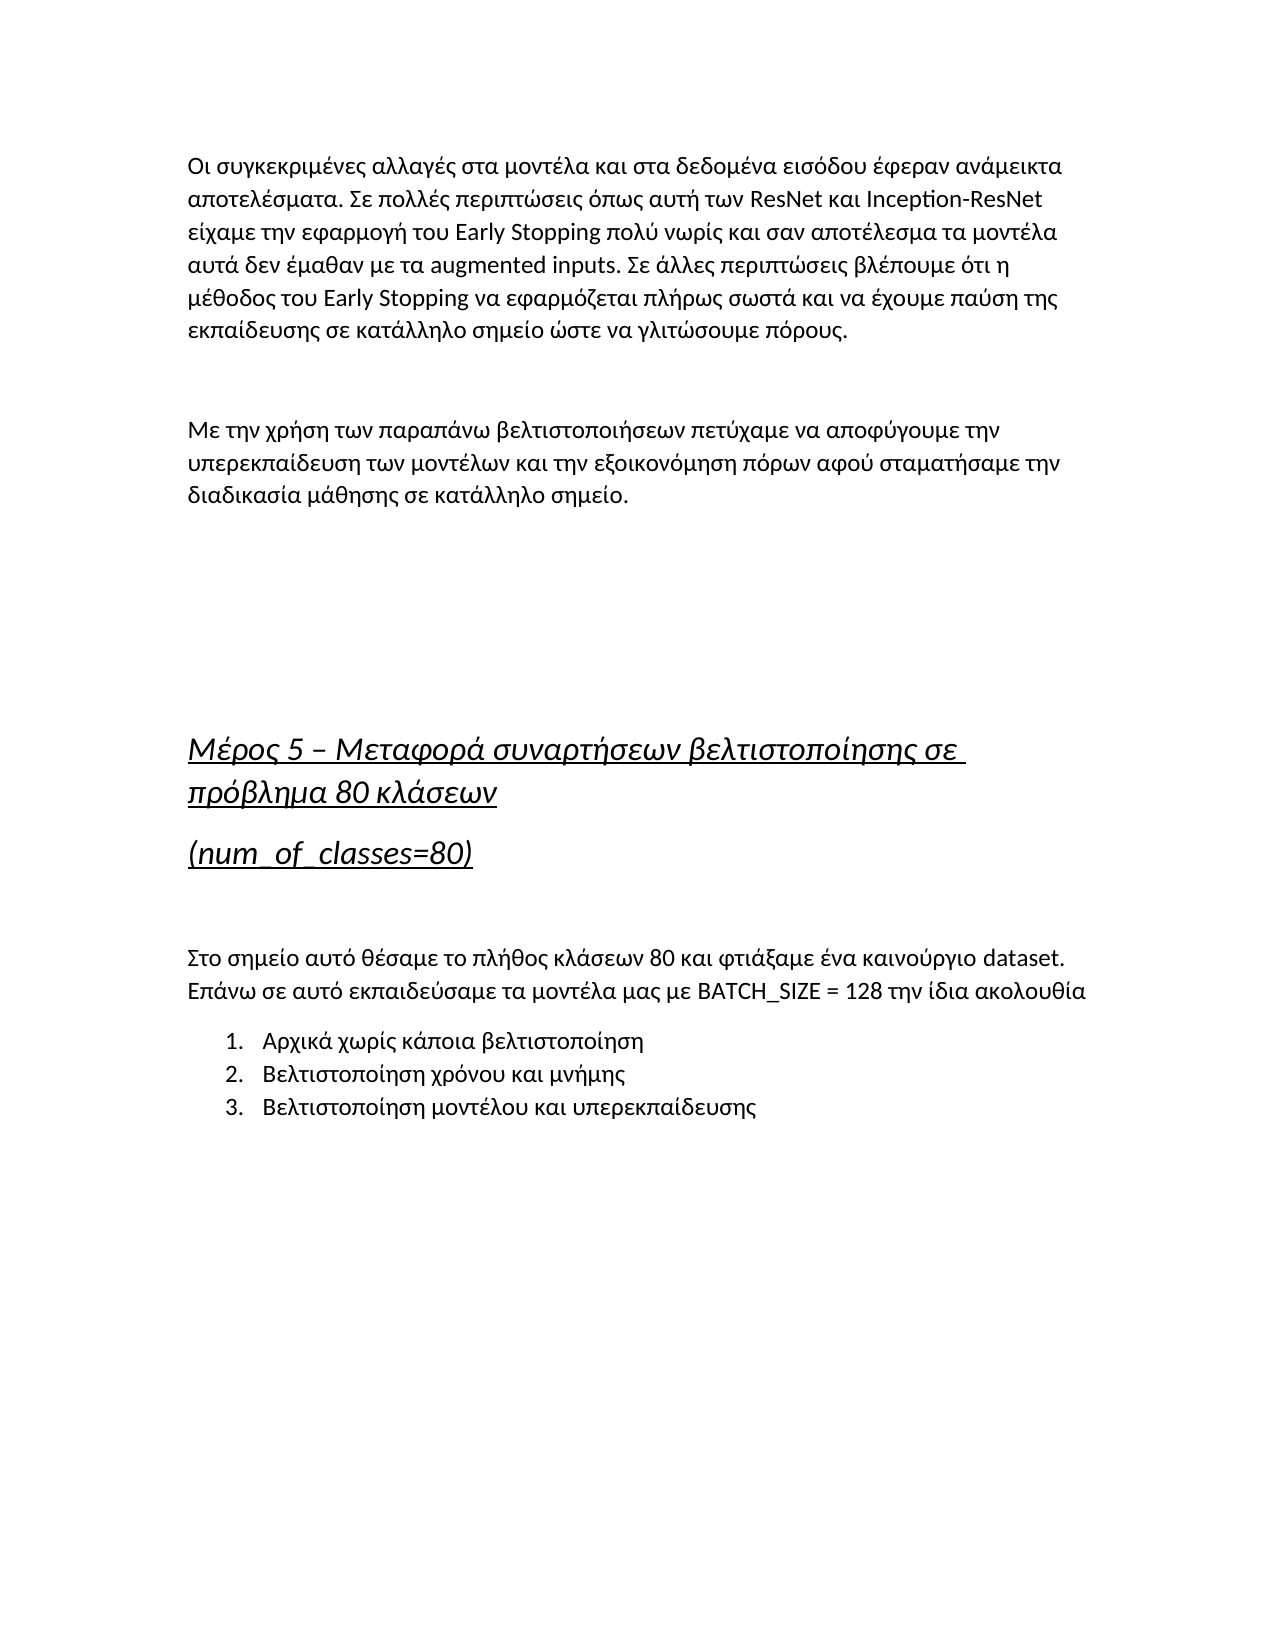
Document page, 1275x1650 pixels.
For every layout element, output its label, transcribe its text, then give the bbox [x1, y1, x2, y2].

list Βελτιστοποίηση μοντέλου και υπερεκπαίδευσης [225, 1091, 1087, 1121]
text Οι συγκεκριμένες αλλαγές στα μοντέλα και στα δεδομένα εισόδου έφεραν ανάμεικτα αποτελέσματα. Σε πολλές περιπτώσεις όπως αυτή των ResNet και Inception-ResNet είχαμε την εφαρμογή του Early Stopping πολύ νωρίς και σαν αποτέλεσμα τα μοντέλα αυτά δεν έμαθαν με τα augmented inputs. Σε άλλες περιπτώσεις βλέπουμε ότι η μέθοδος του Early Stopping να εφαρμόζεται πλήρως σωστά και να έχουμε παύση της εκπαίδευσης σε κατάλληλο σημείο ώστε να γλιτώσουμε πόρους. [187, 150, 1087, 345]
text Στο σημείο αυτό θέσαμε το πλήθος κλάσεων 80 και φτιάξαμε ένα καινούργιο dataset. Επάνω σε αυτό εκπαιδεύσαμε τα μοντέλα μας με BATCH_SIZE = 128 την ίδια ακολουθία [187, 942, 1087, 1006]
list Βελτιστοποίηση χρόνου και μνήμης [225, 1058, 1087, 1088]
text (num_of_classes=80) [187, 832, 1087, 873]
list Αρχικά χωρίς κάποια βελτιστοποίηση [225, 1025, 1087, 1055]
text Με την χρήση των παραπάνω βελτιστοποιήσεων πετύχαμε να αποφύγουμε την υπερεκπαίδευση των μοντέλων και την εξοικονόμηση πόρων αφού σταματήσαμε την διαδικασία μάθησης σε κατάλληλο σημείο. [187, 414, 1087, 510]
text Μέρος 5 – Μεταφορά συναρτήσεων βελτιστοποίησης σε πρόβλημα 80 κλάσεων [187, 727, 1087, 812]
